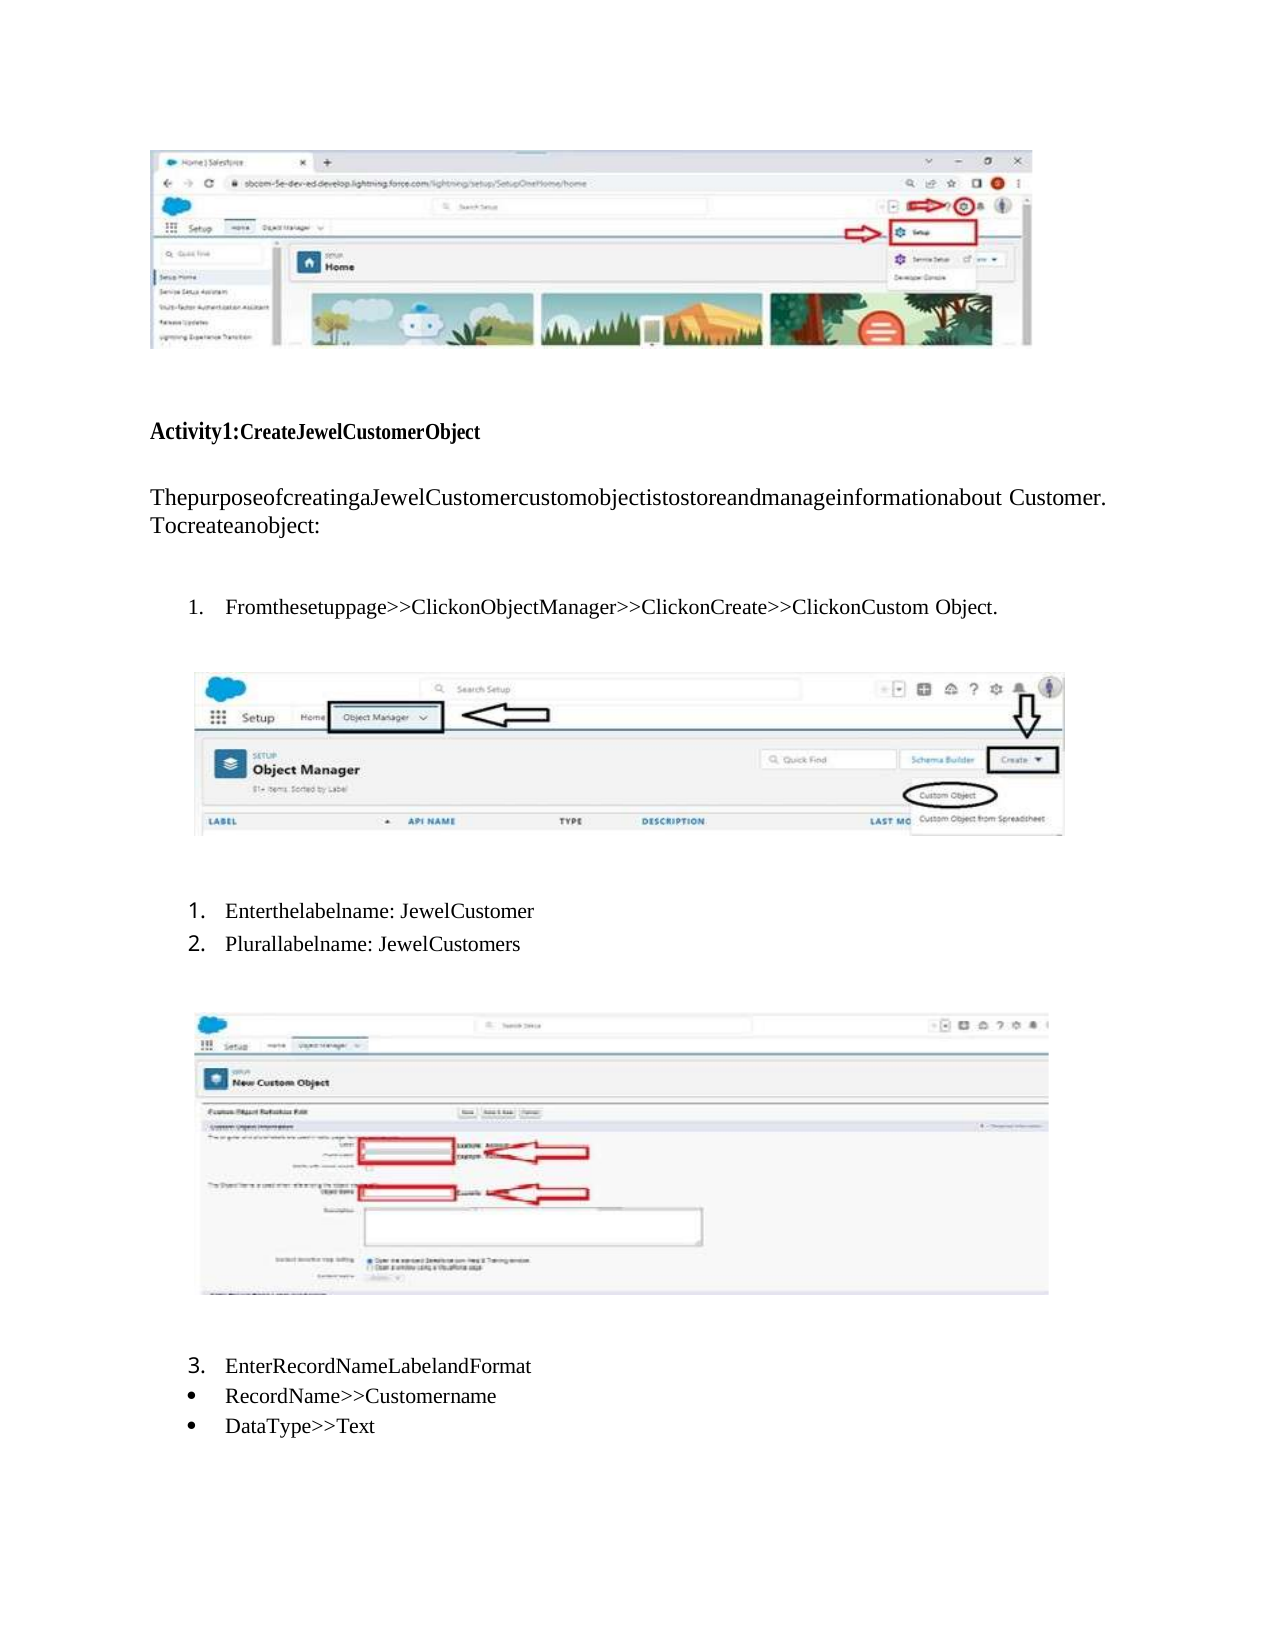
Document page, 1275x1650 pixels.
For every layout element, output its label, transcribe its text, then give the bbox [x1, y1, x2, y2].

list RecordName>>Customername [188, 1383, 1200, 1409]
text Activity1:CreateJewelCustomerObject [150, 416, 1200, 445]
list EnterRecordNameLabelandFormat [188, 1350, 1200, 1380]
list DataType>>Text [188, 1413, 1200, 1438]
list Fromthesetuppage>>ClickonObjectManager>>ClickonCreate>>ClickonCustom Object. [188, 594, 1088, 619]
picture [194, 672, 1065, 836]
picture [194, 1012, 1049, 1295]
text Tocreateanobject: [150, 514, 1200, 538]
picture [150, 150, 1033, 349]
list Enterthelabelname: JewelCustomer [188, 895, 1200, 924]
text ThepurposeofcreatingaJewelCustomercustomobjectistostoreandmanageinformationabout Customer. [150, 483, 1125, 510]
list Plurallabelname: JewelCustomers [188, 928, 1200, 958]
